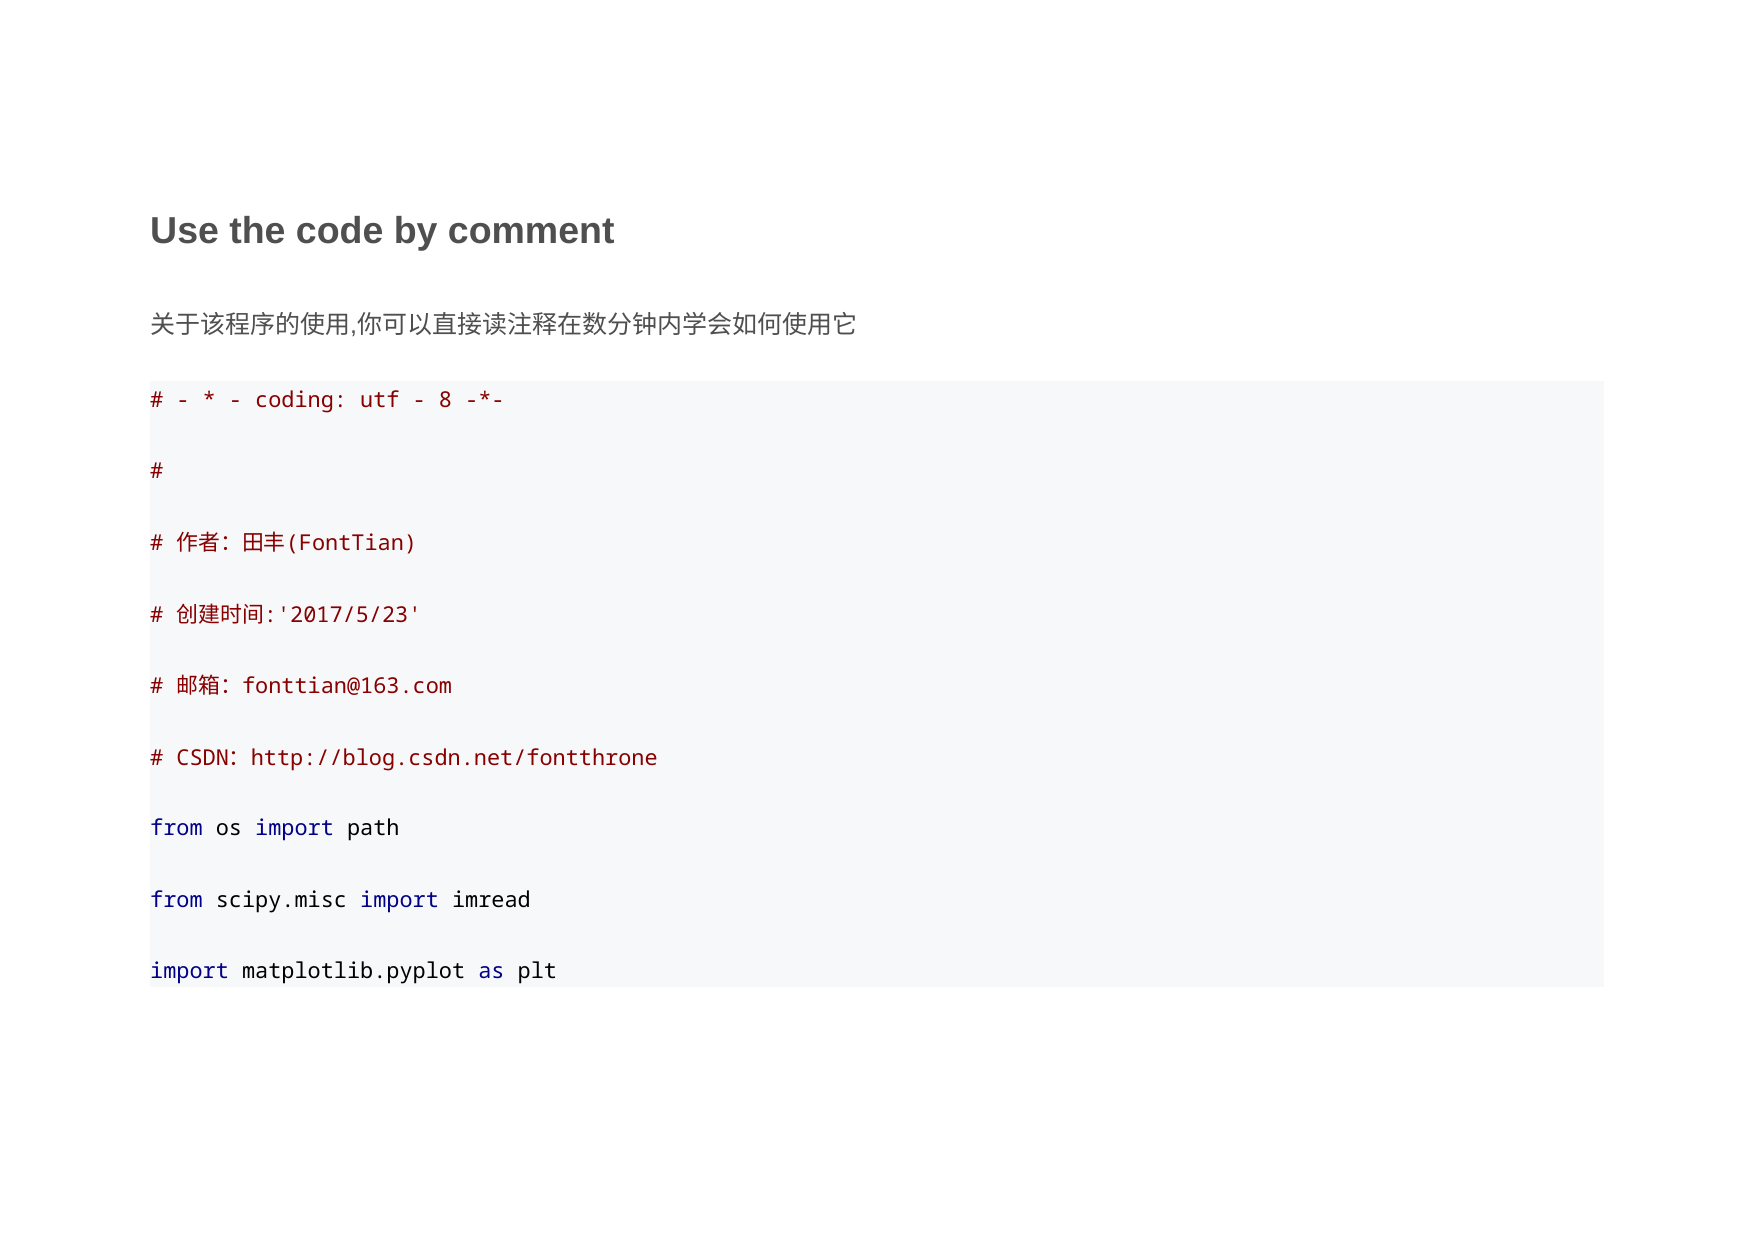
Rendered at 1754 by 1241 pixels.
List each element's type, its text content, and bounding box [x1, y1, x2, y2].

text # - * - coding: utf - 8 -*- [150, 381, 1604, 415]
text # 作者：田丰(FontTian) [150, 524, 1604, 558]
text # 邮箱：fonttian@163.com [150, 667, 1604, 701]
text import matplotlib.pyplot as plt [150, 953, 1604, 987]
text # [150, 453, 1604, 487]
text Use the code by comment [150, 196, 1604, 263]
text # 创建时间:'2017/5/23' [150, 596, 1604, 630]
text from scipy.misc import imread [150, 882, 1604, 916]
text 关于该程序的使用,你可以直接读注释在数分钟内学会如何使用它 [150, 288, 1604, 356]
text # CSDN：http://blog.csdn.net/fontthrone [150, 739, 1604, 773]
text from os import path [150, 810, 1604, 844]
